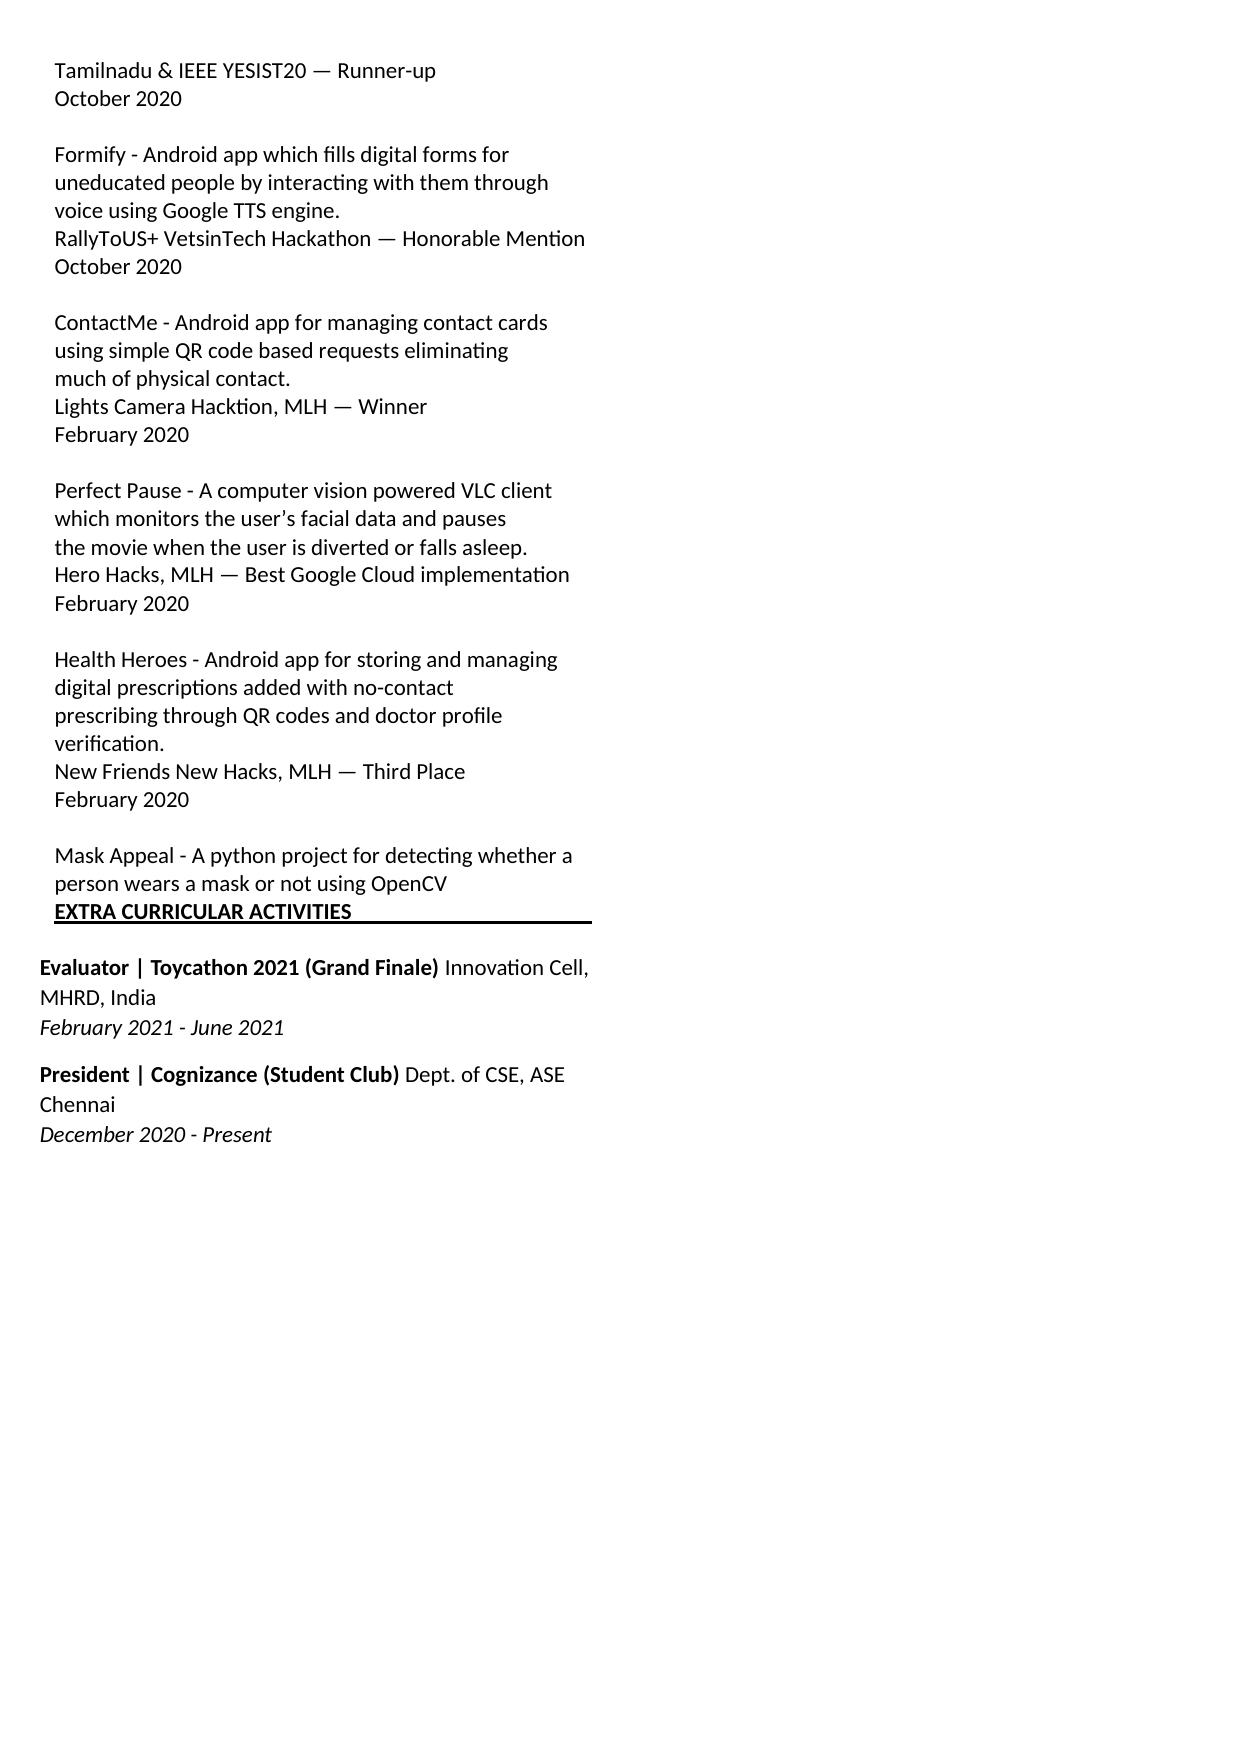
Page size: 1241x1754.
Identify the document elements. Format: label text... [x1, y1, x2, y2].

text the movie when the user is diverted or falls asleep. [54, 533, 602, 561]
text prescribing through QR codes and doctor profile verification. [54, 701, 602, 757]
text Hero Hacks, MLH — Best Google Cloud implementation [54, 561, 602, 589]
text RallyToUS+ VetsinTech Hackathon — Honorable Mention [54, 224, 602, 252]
text much of physical contact. [54, 364, 602, 392]
text voice using Google TTS engine. [54, 196, 602, 224]
text Lights Camera Hacktion, MLH — Winner [54, 392, 602, 421]
text EXTRA CURRICULAR ACTIVITIES [54, 897, 602, 925]
text October 2020 ContactMe - Android app for managing contact cards using simple QR code based requests eliminating [54, 252, 602, 364]
text Yaadhum Oore Global Conclave Hackathon, Government of Tamilnadu & IEEE YESIST20 — Runner-up [54, 56, 602, 84]
text February 2020 Perfect Pause - A computer vision powered VLC client which monitors the user’s facial data and pauses [54, 421, 602, 533]
text Formify - Android app which fills digital forms for uneducated people by interacting with them through [54, 140, 602, 196]
text Evaluator | Toycathon 2021 (Grand Finale) Innovation Cell, MHRD, India February 2021 - June 2021 [39, 953, 602, 1041]
text February 2020 Health Heroes - Android app for storing and managing digital prescriptions added with no-contact [54, 589, 602, 701]
text February 2020 Mask Appeal - A python project for detecting whether a person wears a mask or not using OpenCV [54, 785, 602, 897]
text President | Cognizance (Student Club) Dept. of CSE, ASE Chennai December 2020 - Present [39, 1060, 602, 1149]
text New Friends New Hacks, MLH — Third Place [54, 757, 602, 785]
text October 2020 [54, 84, 602, 112]
